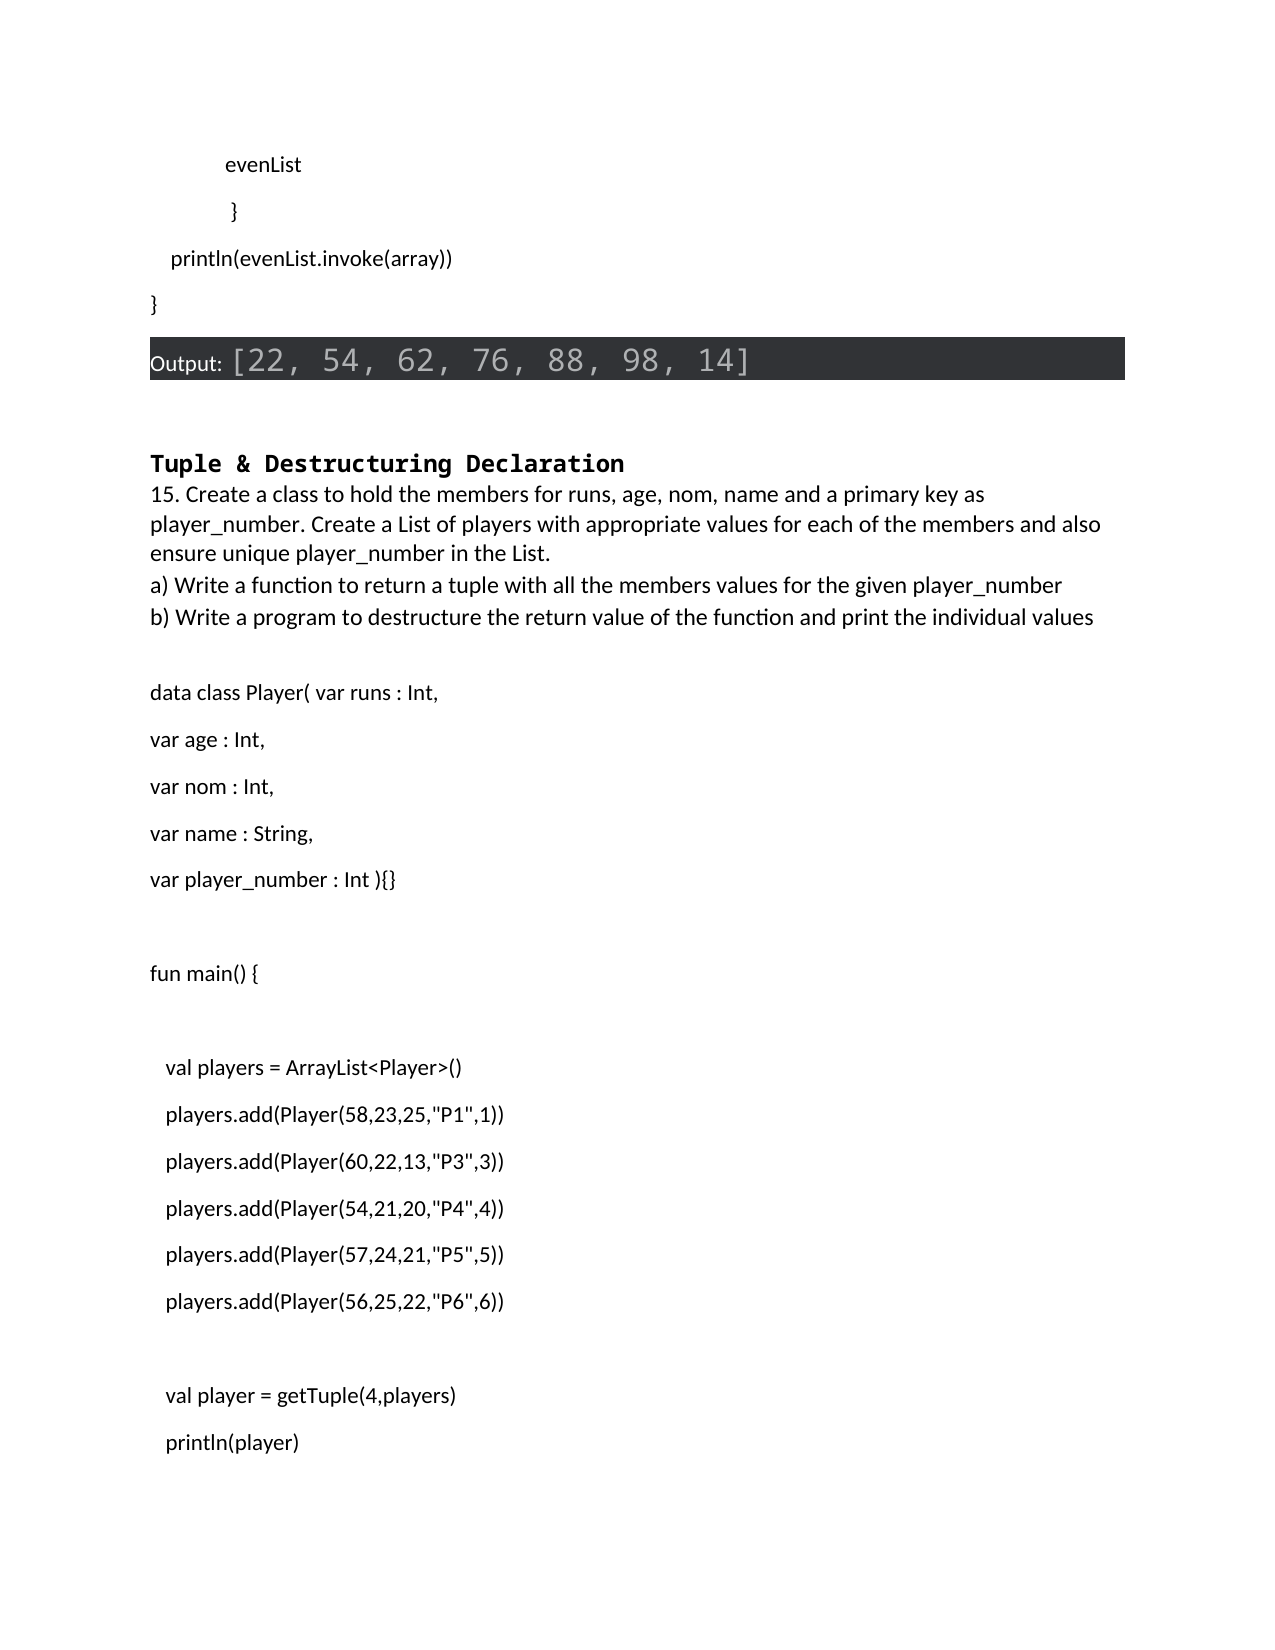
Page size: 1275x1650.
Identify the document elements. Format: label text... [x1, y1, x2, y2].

text evenList [150, 150, 1125, 178]
text var age : Int, [150, 725, 1125, 753]
text data class Player( var runs : Int, [150, 678, 1125, 706]
text var nom : Int, [150, 772, 1125, 800]
text var name : String, [150, 819, 1125, 847]
text players.add(Player(58,23,25,"P1",1)) [150, 1100, 1125, 1128]
text Output: [22, 54, 62, 76, 88, 98, 14] [150, 337, 1125, 380]
text var player_number : Int ){} [150, 866, 1125, 893]
text b) Write a program to destructure the return value of the function and print the individual values [150, 602, 1125, 631]
text players.add(Player(54,21,20,"P4",4)) [150, 1194, 1125, 1222]
text a) Write a function to return a tuple with all the members values for the given player_number [150, 570, 1125, 599]
text } [150, 291, 1125, 319]
text val player = getTuple(4,players) [150, 1381, 1125, 1409]
text players.add(Player(57,24,21,"P5",5)) [150, 1241, 1125, 1268]
text println(evenList.invoke(array)) [150, 244, 1125, 272]
text println(player) [150, 1428, 1125, 1456]
text players.add(Player(60,22,13,"P3",3)) [150, 1147, 1125, 1175]
text } [150, 197, 1125, 225]
text players.add(Player(56,25,22,"P6",6)) [150, 1287, 1125, 1315]
text val players = ArrayList<Player>() [150, 1053, 1125, 1081]
text 15. Create a class to hold the members for runs, age, nom, name and a primary key as player_number. Create a List of players with appropriate values for each of the members and also ensure unique player_number in the List. [150, 479, 1125, 567]
text fun main() { [150, 959, 1125, 987]
text Tuple & Destructuring Declaration [150, 447, 1125, 479]
